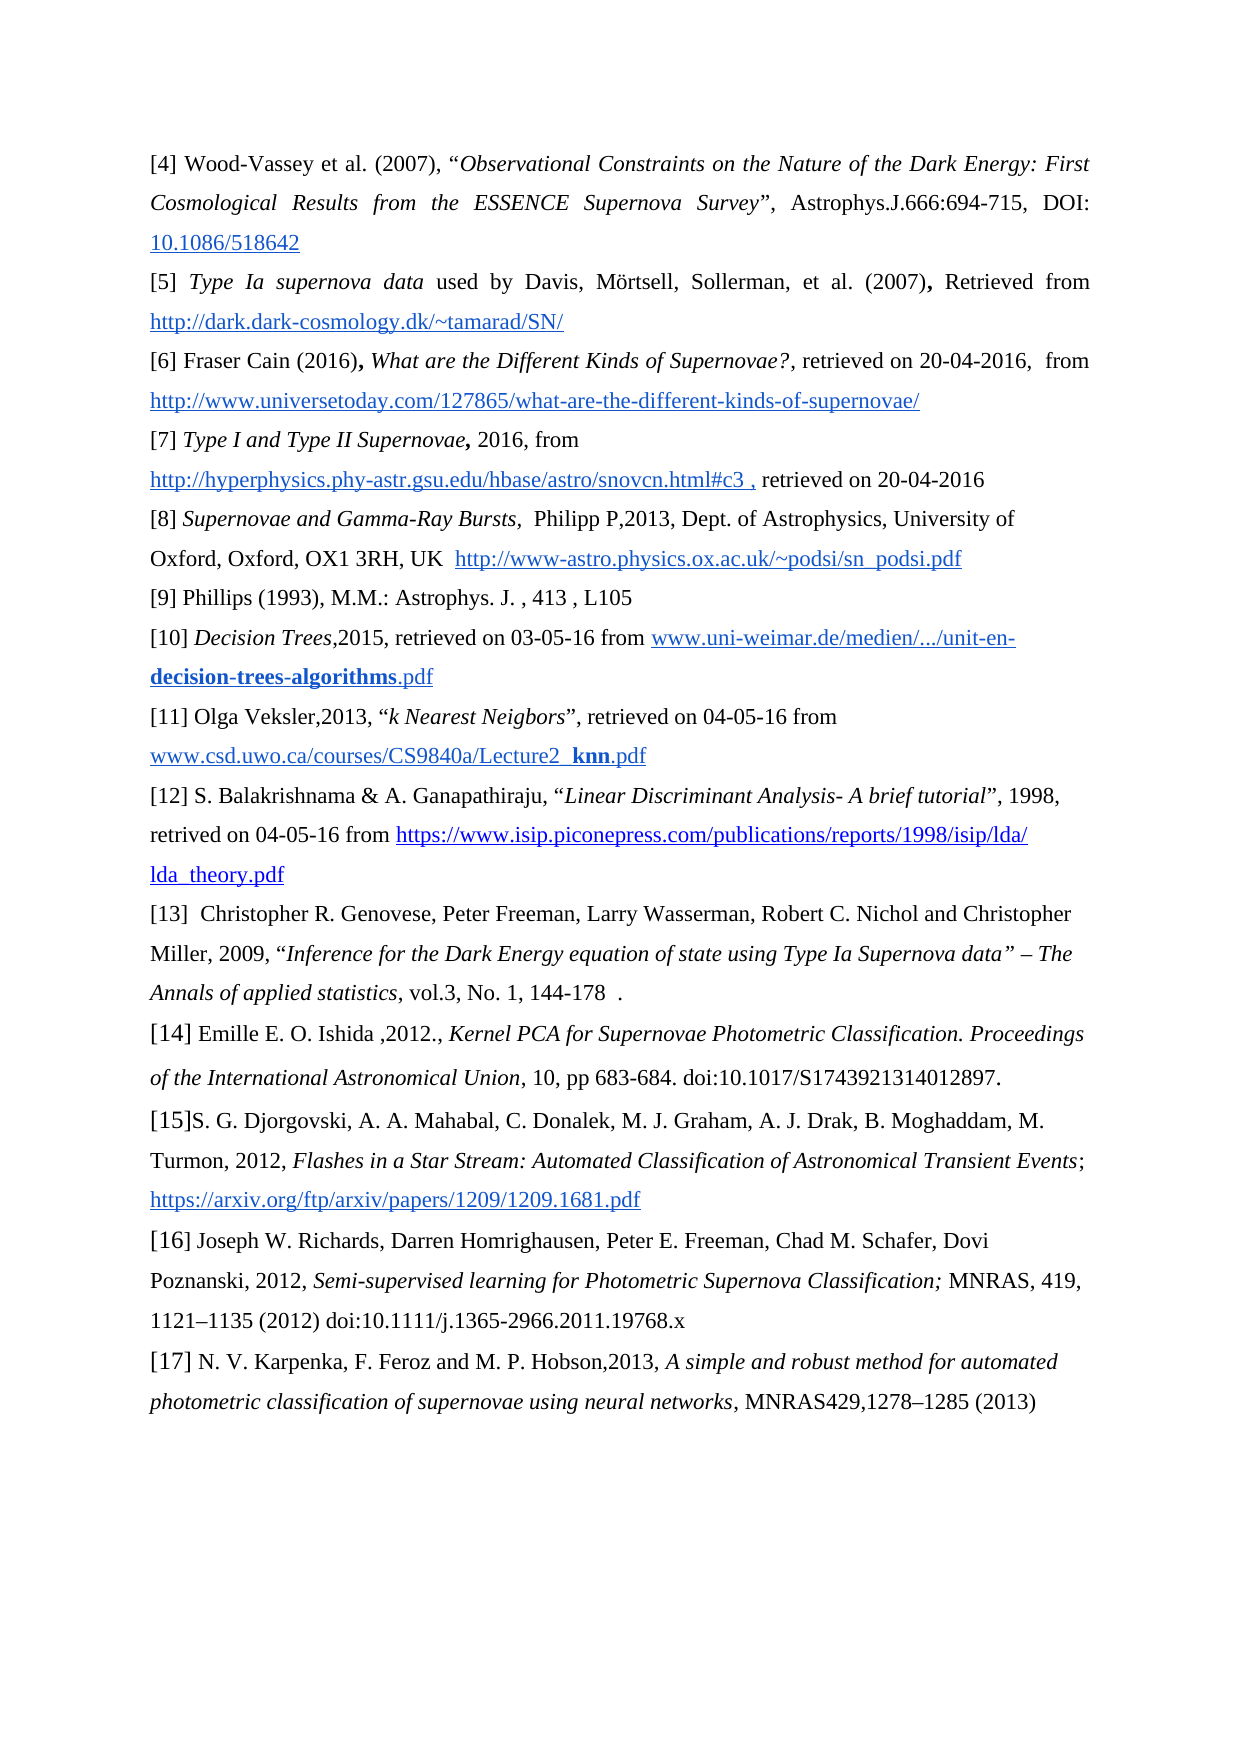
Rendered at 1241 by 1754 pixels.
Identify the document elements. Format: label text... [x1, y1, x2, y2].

text [5] Type Ia supernova data used by Davis, Mörtsell, Sollerman, et al. (2007), Retrieved from http://dark.dark-cosmology.dk/~tamarad/SN/ [150, 268, 1090, 334]
text [10] Decision Trees,2015, retrieved on 03-05-16 from www.uni-weimar.de/medien/.../unit-en-decision-trees-algorithms.pdf [150, 624, 1090, 689]
text [16] Joseph W. Richards, Darren Homrighausen, Peter E. Freeman, Chad M. Schafer, Dovi Poznanski, 2012, Semi-supervised learning for Photometric Supernova Classification; MNRAS, 419, 1121–1135 (2012) doi:10.1111/j.1365-2966.2011.19768.x [150, 1226, 1090, 1333]
text [7] Type I and Type II Supernovae, 2016, from http://hyperphysics.phy-astr.gsu.edu/hbase/astro/snovcn.html#c3 , retrieved on 20-04-2016 [150, 426, 1090, 492]
text [4] Wood-Vassey et al. (2007), “Observational Constraints on the Nature of the Dark Energy: First Cosmological Results from the ESSENCE Supernova Survey”, Astrophys.J.666:694-715, DOI: 10.1086/518642 [150, 150, 1090, 255]
text [15]S. G. Djorgovski, A. A. Mahabal, C. Donalek, M. J. Graham, A. J. Drak, B. Moghaddam, M. Turmon, 2012, Flashes in a Star Stream: Automated Classification of Astronomical Transient Events; https://arxiv.org/ftp/arxiv/papers/1209/1209.1681.pdf [150, 1105, 1090, 1212]
text [8] Supernovae and Gamma-Ray Bursts, Philipp P,2013, Dept. of Astrophysics, University of Oxford, Oxford, OX1 3RH, UK http://www-astro.physics.ox.ac.uk/~podsi/sn_podsi.pdf [150, 505, 1090, 571]
text [12] S. Balakrishnama & A. Ganapathiraju, “Linear Discriminant Analysis- A brief tutorial”, 1998, retrived on 04-05-16 from https://www.isip.piconepress.com/publications/reports/1998/isip/lda/lda_theory.pdf [150, 782, 1090, 887]
text [13] Christopher R. Genovese, Peter Freeman, Larry Wasserman, Robert C. Nichol and Christopher Miller, 2009, “Inference for the Dark Energy equation of state using Type Ia Supernova data” – The Annals of applied statistics, vol.3, No. 1, 144-178 . [150, 900, 1090, 1005]
text [14] Emille E. O. Ishida ,2012., Kernel PCA for Supernovae Photometric Classification. Proceedings of the International Astronomical Union, 10, pp 683-684. doi:10.1017/S1743921314012897. [150, 1018, 1090, 1090]
text [9] Phillips (1993), M.M.: Astrophys. J. , 413 , L105 [150, 584, 1090, 611]
text [11] Olga Veksler,2013, “k Nearest Neigbors”, retrieved on 04-05-16 from www.csd.uwo.ca/courses/CS9840a/Lecture2_knn.pdf [150, 703, 1090, 768]
text [17] N. V. Karpenka, F. Feroz and M. P. Hobson,2013, A simple and robust method for automated photometric classification of supernovae using neural networks, MNRAS429,1278–1285 (2013) [150, 1346, 1090, 1415]
text [6] Fraser Cain (2016), What are the Different Kinds of Supernovae?, retrieved on 20-04-2016, from http://www.universetoday.com/127865/what-are-the-different-kinds-of-supernovae/ [150, 347, 1090, 413]
